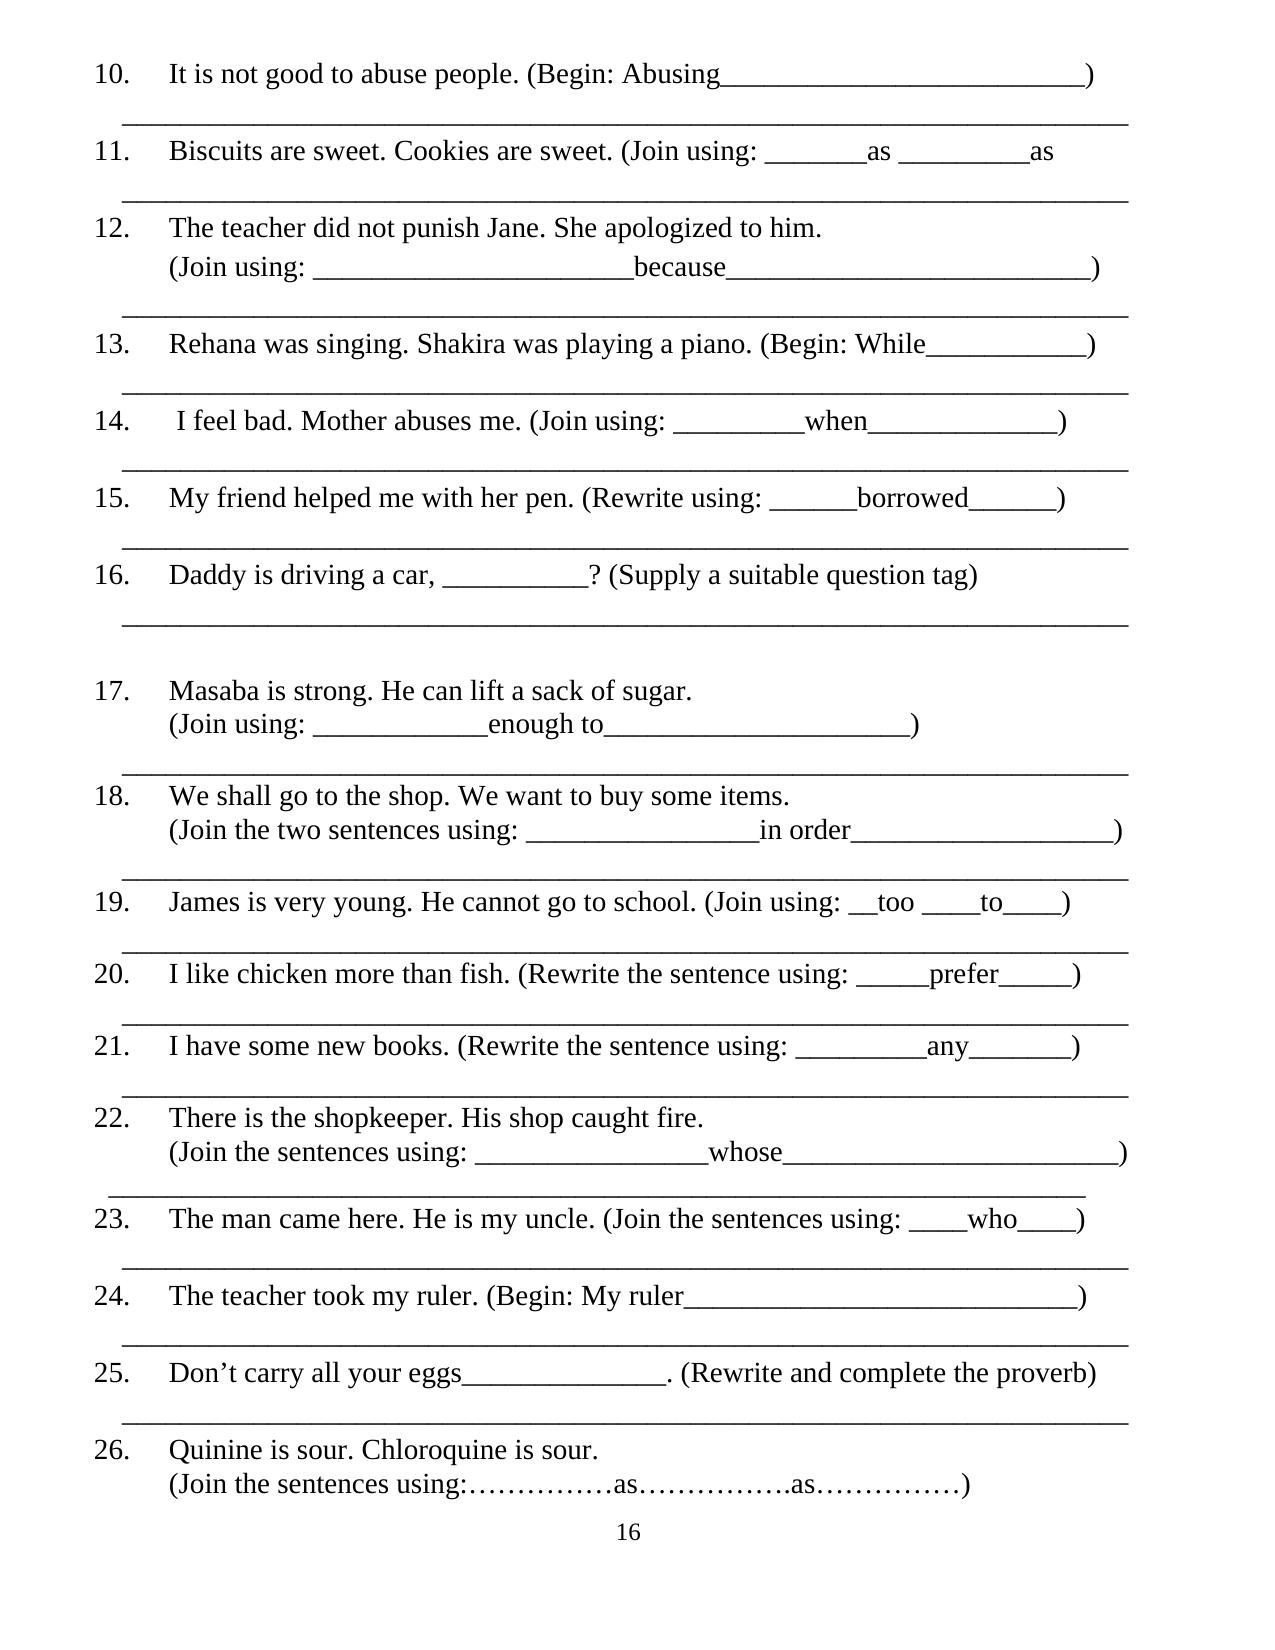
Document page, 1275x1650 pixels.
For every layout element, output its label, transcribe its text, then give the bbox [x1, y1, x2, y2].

list (Join the two sentences using: ________________in order__________________) [122, 812, 1162, 846]
list It is not good to abuse people. (Begin: Abusing_________________________) [94, 56, 1162, 90]
list _____________________________________________________________________ [122, 1239, 1162, 1273]
list I feel bad. Mother abuses me. (Join using: _________when_____________) [94, 403, 1162, 437]
list Quinine is sour. Chloroquine is sour. [94, 1432, 1162, 1466]
list (Join using: ______________________because_________________________) [122, 249, 1162, 282]
list Don’t carry all your eggs______________. (Rewrite and complete the proverb) [94, 1355, 1162, 1389]
list _____________________________________________________________________ [122, 923, 1162, 956]
list I like chicken more than fish. (Rewrite the sentence using: _____prefer_____) [94, 956, 1162, 990]
list _____________________________________________________________________ [122, 442, 1162, 475]
list We shall go to the shop. We want to buy some items. [94, 778, 1162, 812]
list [122, 1394, 1162, 1427]
list The man came here. He is my uncle. (Join the sentences using: ____who____) [94, 1201, 1162, 1234]
list _____________________________________________________________________ [122, 995, 1162, 1028]
list The teacher did not punish Jane. She apologized to him. [94, 210, 1162, 244]
list _____________________________________________________________________ [122, 1067, 1162, 1100]
list Masaba is strong. He can lift a sack of sugar. [94, 673, 1162, 706]
list Biscuits are sweet. Cookies are sweet. (Join using: _______as _________as [94, 133, 1162, 167]
list (Join using: ____________enough to_____________________) [122, 706, 1162, 740]
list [122, 172, 1162, 205]
list My friend helped me with her pen. (Rewrite using: ______borrowed______) [94, 480, 1162, 514]
list Rehana was singing. Shakira was playing a piano. (Begin: While___________) [94, 326, 1162, 359]
list There is the shopkeeper. His shop caught fire. [94, 1100, 1162, 1134]
list (Join the sentences using: ________________whose_______________________) [122, 1134, 1162, 1167]
list James is very young. He cannot go to school. (Join using: __too ____to____) [94, 884, 1162, 918]
text ___________________________________________________________________ [94, 1167, 1162, 1201]
list _____________________________________________________________________ [122, 1317, 1162, 1350]
list _____________________________________________________________________ [122, 287, 1162, 321]
list Daddy is driving a car, __________? (Supply a suitable question tag) [94, 557, 1162, 591]
list _____________________________________________________________________ [122, 596, 1162, 629]
list _____________________________________________________________________ [122, 851, 1162, 884]
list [122, 95, 1162, 128]
list _____________________________________________________________________ [122, 519, 1162, 552]
list (Join the sentences using:……………as…………….as……………) [122, 1466, 1162, 1499]
list The teacher took my ruler. (Begin: My ruler___________________________) [94, 1278, 1162, 1312]
list _____________________________________________________________________ [122, 364, 1162, 398]
list I have some new books. (Rewrite the sentence using: _________any_______) [94, 1028, 1162, 1062]
list _____________________________________________________________________ [122, 745, 1162, 778]
